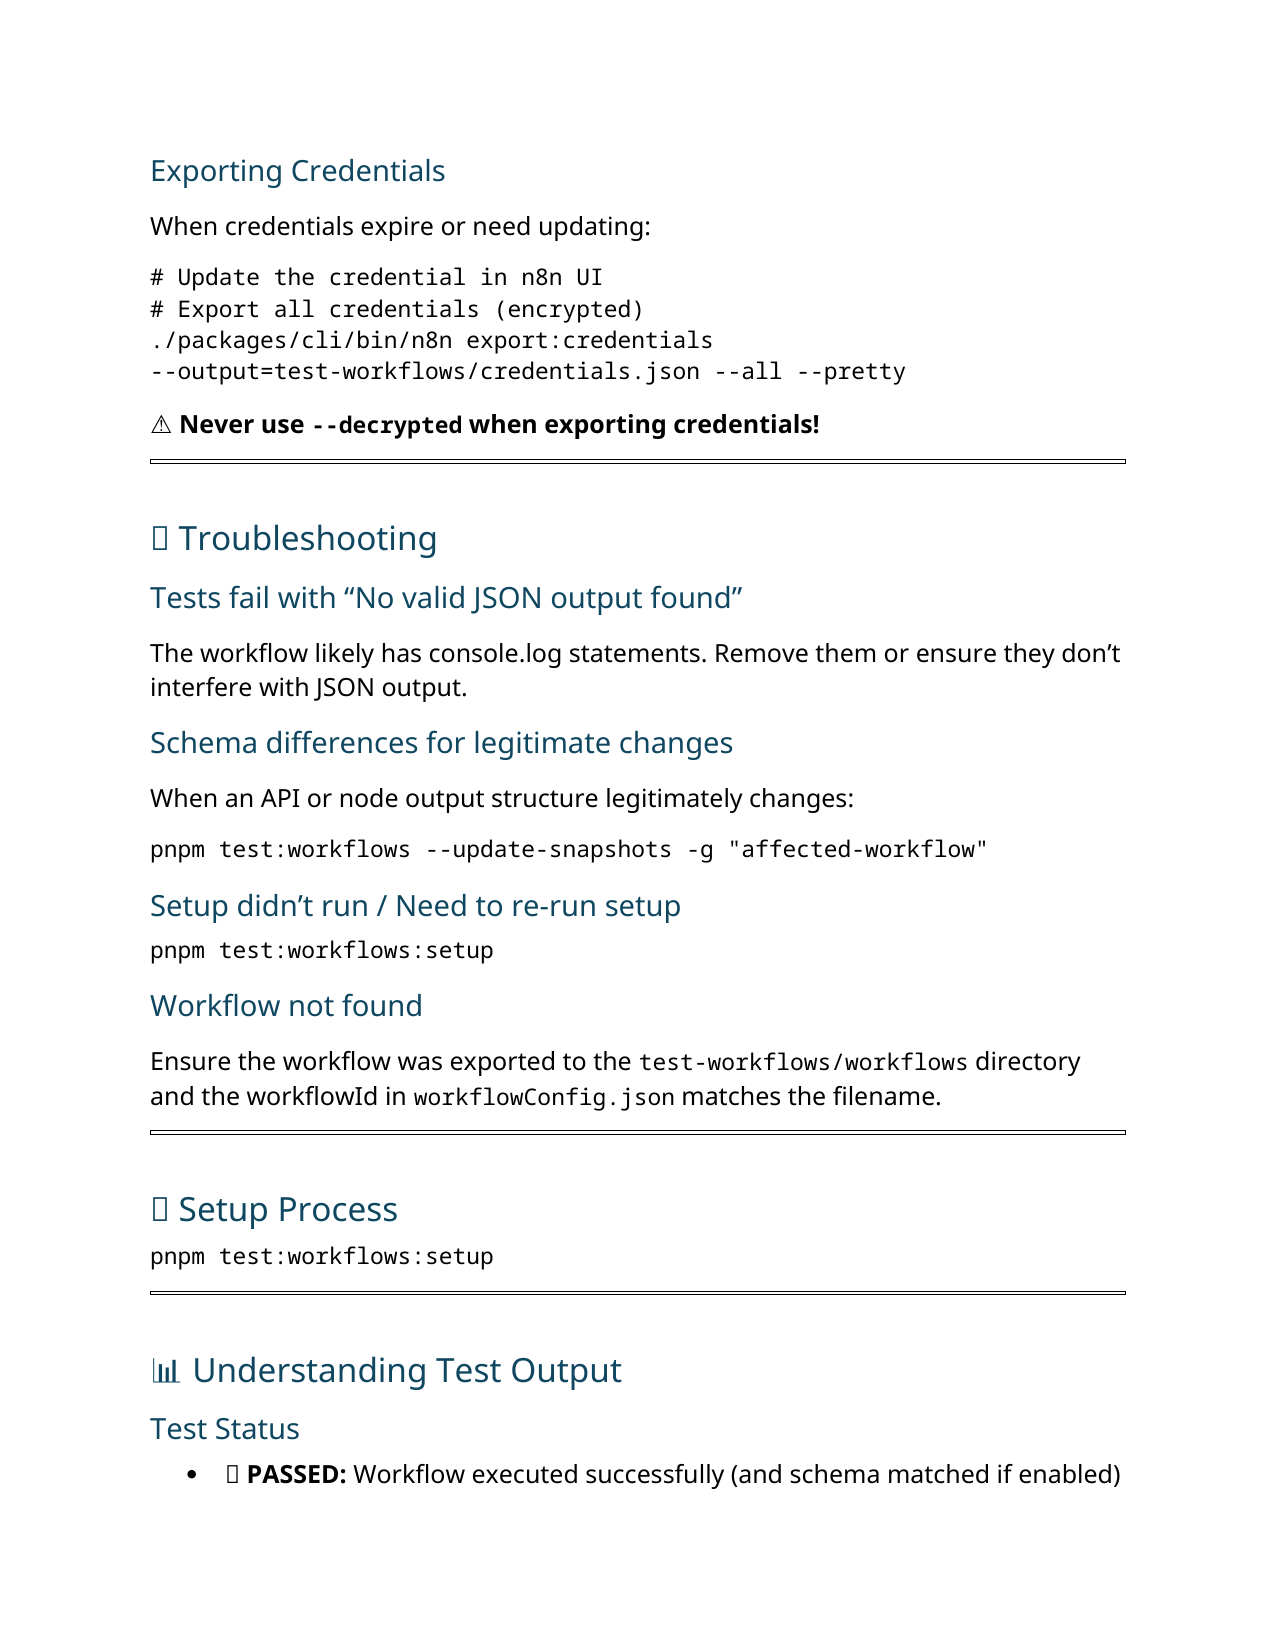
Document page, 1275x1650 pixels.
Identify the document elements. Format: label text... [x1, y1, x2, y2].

subtitle Setup didn’t run / Need to re-run setup [150, 886, 1125, 925]
subtitle Tests fail with “No valid JSON output found” [150, 577, 1125, 617]
text pnpm test:workflows:setup [150, 933, 1125, 965]
text Ensure the workflow was exported to the test-workflows/workflows directory and the workflowId in workflowConfig.json matches the filename. [150, 1044, 1125, 1112]
subtitle 🐛 Troubleshooting [150, 515, 1125, 560]
text When credentials expire or need updating: [150, 208, 1125, 242]
subtitle 📊 Understanding Test Output [150, 1347, 1125, 1392]
text When an API or node output structure legitimately changes: [150, 781, 1125, 815]
subtitle Workflow not found [150, 986, 1125, 1025]
text # Update the credential in n8n UI # Export all credentials (encrypted) ./packages/cli/bin/n8n export:credentials --output=test-workflows/credentials.json --all --pretty [150, 261, 1125, 386]
subtitle Schema differences for legitimate changes [150, 722, 1125, 762]
subtitle Test Status [150, 1409, 1125, 1448]
text The workflow likely has console.log statements. Remove them or ensure they don’t interfere with JSON output. [150, 635, 1125, 703]
text ⚠️ Never use --decrypted when exporting credentials! [150, 407, 1125, 441]
subtitle Exporting Credentials [150, 150, 1125, 190]
text pnpm test:workflows --update-snapshots -g "affected-workflow" [150, 833, 1125, 865]
list ✅ PASSED: Workflow executed successfully (and schema matched if enabled) [187, 1457, 1125, 1491]
text pnpm test:workflows:setup [150, 1239, 1125, 1271]
subtitle 🔄 Setup Process [150, 1186, 1125, 1231]
